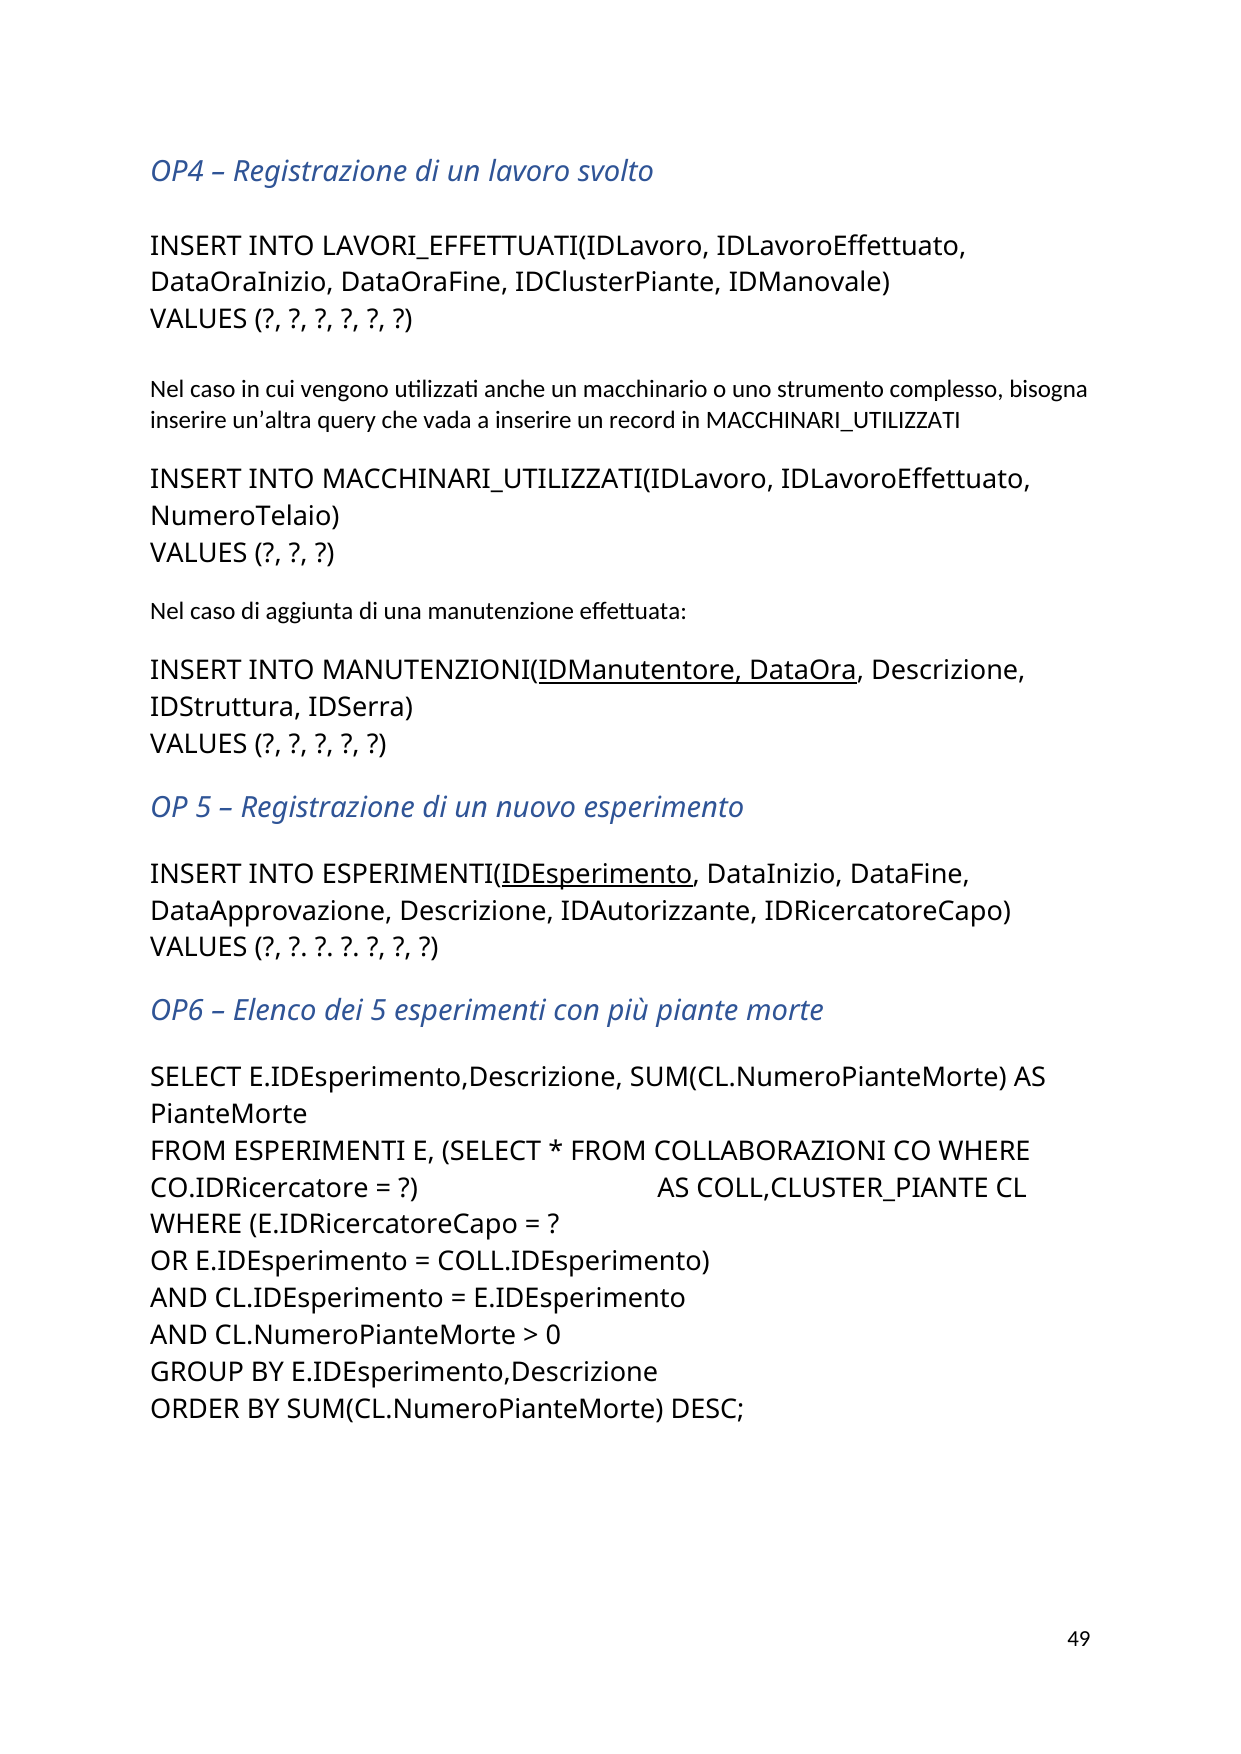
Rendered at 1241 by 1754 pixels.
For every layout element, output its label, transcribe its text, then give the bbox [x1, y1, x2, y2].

text INSERT INTO MACCHINARI_UTILIZZATI(IDLavoro, IDLavoroEffettuato, NumeroTelaio) VALUES (?, ?, ?) [150, 459, 1090, 570]
text Nel caso di aggiunta di una manutenzione effettuata: [150, 595, 1090, 626]
text Nel caso in cui vengono utilizzati anche un macchinario o uno strumento complesso, bisogna inserire un’altra query che vada a inserire un record in MACCHINARI_UTILIZZATI [150, 373, 1090, 434]
text SELECT E.IDEsperimento,Descrizione, SUM(CL.NumeroPianteMorte) AS PianteMorte FROM ESPERIMENTI E, (SELECT * FROM COLLABORAZIONI CO WHERE CO.IDRicercatore = ?) AS COLL,CLUSTER_PIANTE CL WHERE (E.IDRicercatoreCapo = ? OR E.IDEsperimento = COLL.IDEsperimento) AND CL.IDEsperimento = E.IDEsperimento AND CL.NumeroPianteMorte > 0 GROUP BY E.IDEsperimento,Descrizione ORDER BY SUM(CL.NumeroPianteMorte) DESC; [150, 1057, 1090, 1426]
subtitle OP6 – Elenco dei 5 esperimenti con più piante morte [150, 990, 1090, 1029]
text INSERT INTO LAVORI_EFFETTUATI(IDLavoro, IDLavoroEffettuato, DataOraInizio, DataOraFine, IDClusterPiante, IDManovale) [150, 226, 1090, 300]
text VALUES (?, ?, ?, ?, ?, ?) [150, 300, 1090, 337]
text INSERT INTO ESPERIMENTI(IDEsperimento, DataInizio, DataFine, DataApprovazione, Descrizione, IDAutorizzante, IDRicercatoreCapo) VALUES (?, ?. ?. ?. ?, ?, ?) [150, 854, 1090, 965]
subtitle OP 5 – Registrazione di un nuovo esperimento [150, 786, 1090, 826]
subtitle OP4 – Registrazione di un lavoro svolto [150, 150, 1090, 223]
text INSERT INTO MANUTENZIONI(IDManutentore, DataOra, Descrizione, IDStruttura, IDSerra) VALUES (?, ?, ?, ?, ?) [150, 651, 1090, 761]
